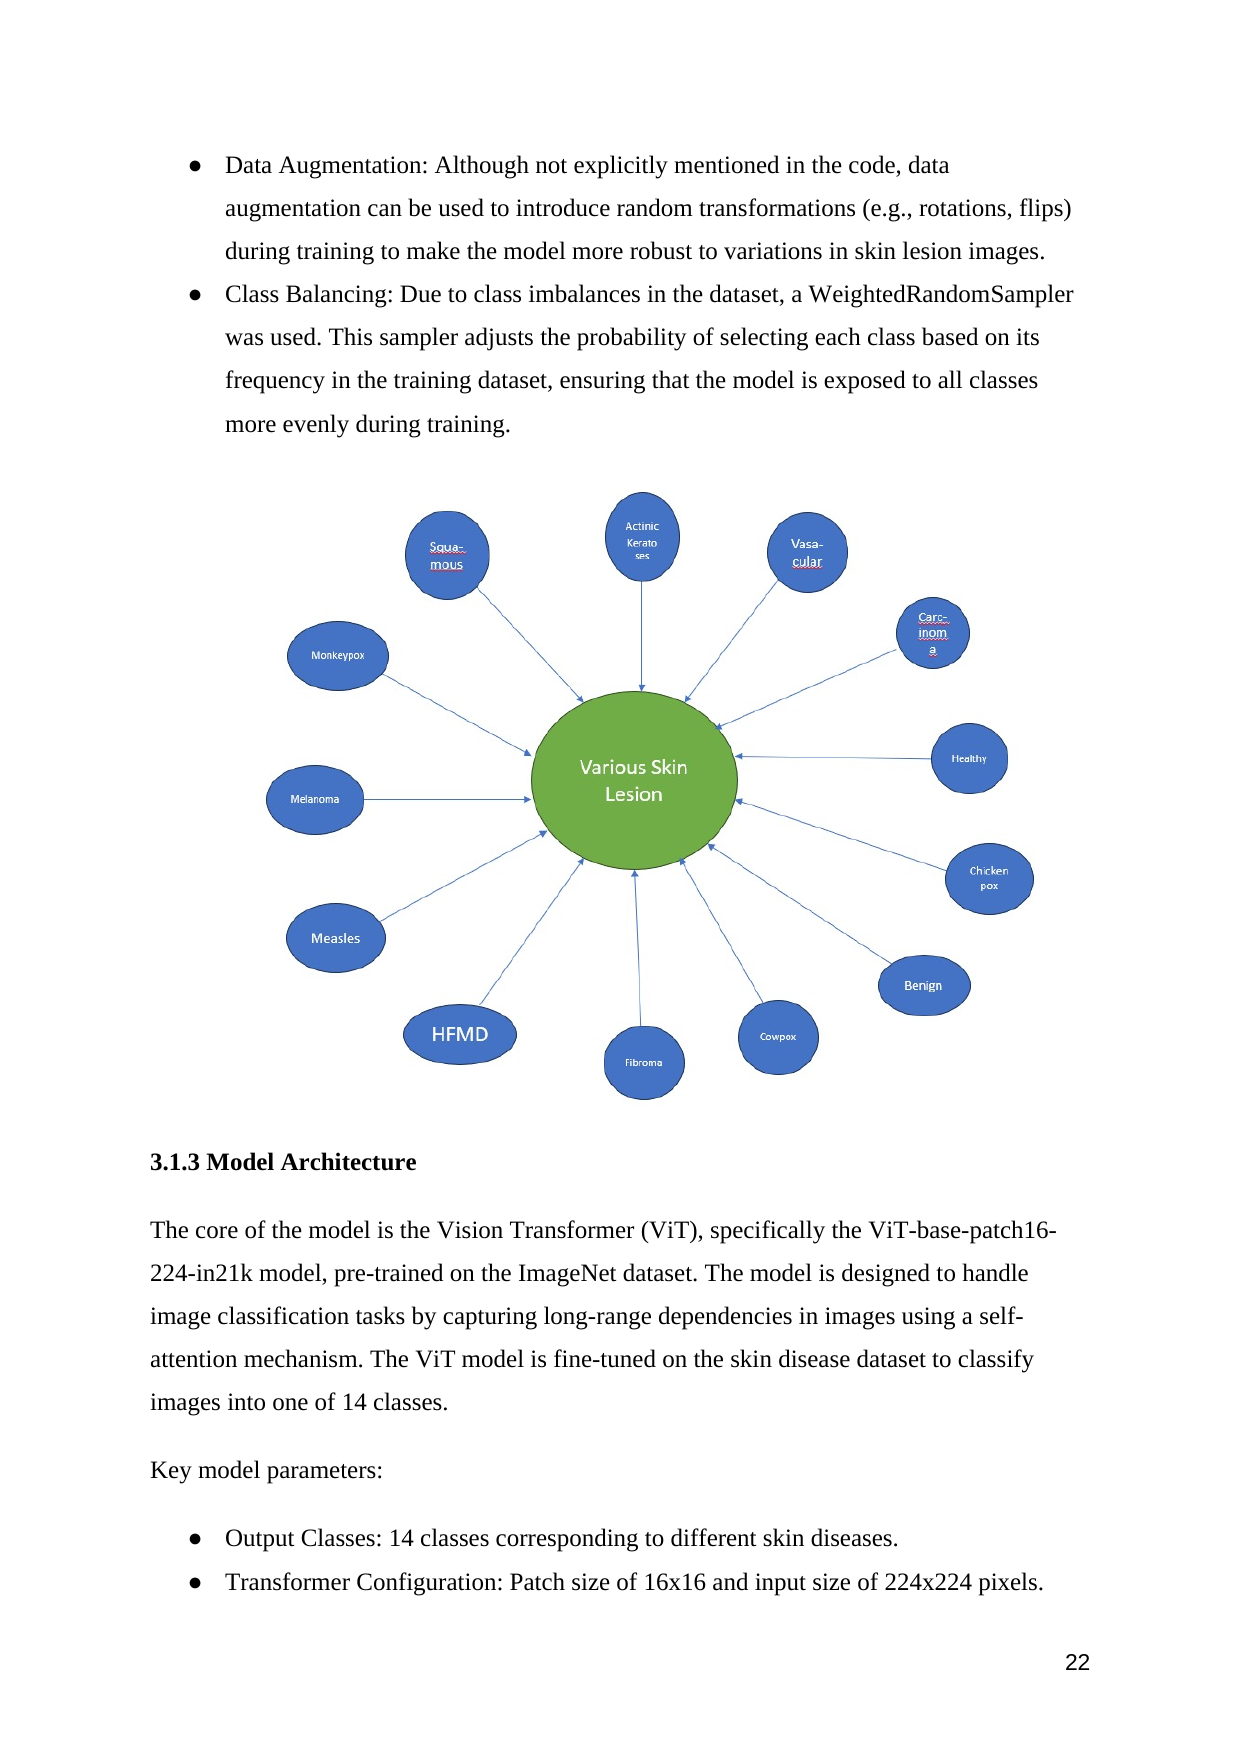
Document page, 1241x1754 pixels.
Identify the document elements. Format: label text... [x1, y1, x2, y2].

list Data Augmentation: Although not explicitly mentioned in the code, data augmentation can be used to introduce random transformations (e.g., rotations, flips) during training to make the model more robust to variations in skin lesion images. [187, 150, 1090, 265]
list Output Classes: 14 classes corresponding to different skin diseases. [187, 1523, 1090, 1552]
list Class Balancing: Due to class imbalances in the dataset, a WeightedRandomSampler was used. This sampler adjusts the probability of selecting each class based on its frequency in the training dataset, ensuring that the model is exposed to all classes more evenly during training. [187, 279, 1090, 437]
text The core of the model is the Vision Transformer (ViT), specifically the ViT-base-patch16-224-in21k model, pre-trained on the ImageNet dataset. The model is designed to handle image classification tasks by capturing long-range dependencies in images using a self-attention mechanism. The ViT model is fine-tuned on the skin disease dataset to classify images into one of 14 classes. [150, 1215, 1090, 1416]
text Key model parameters: [150, 1455, 1090, 1484]
subtitle 3.1.3 Model Architecture [150, 1147, 1090, 1175]
list Transformer Configuration: Patch size of 16x16 and input size of 224x224 pixels. [187, 1567, 1090, 1595]
picture [225, 476, 1065, 1109]
